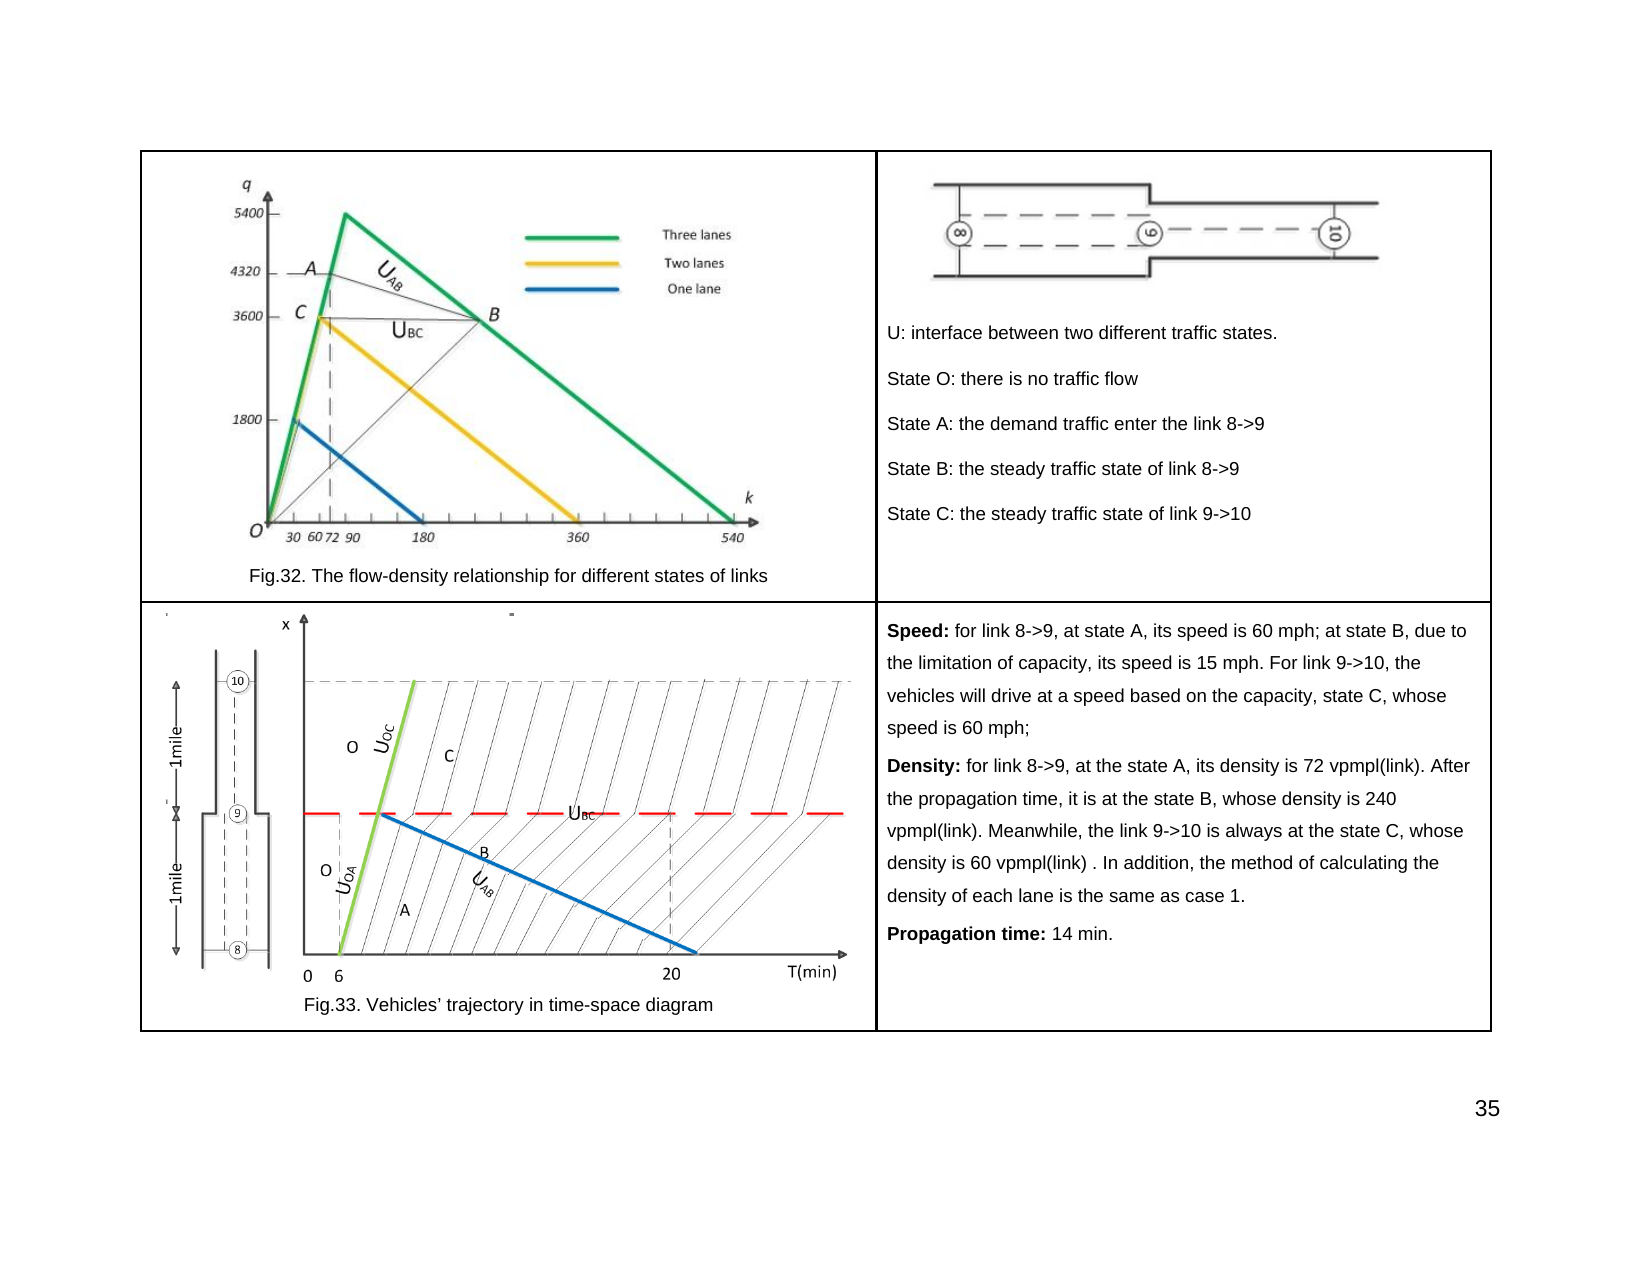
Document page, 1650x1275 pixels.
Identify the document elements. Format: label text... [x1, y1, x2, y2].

table_header Fig.32. The flow-density relationship for different states of links [142, 152, 875, 601]
table_cell Speed: for link 8->9, at state A, its speed is 60 mph; at state B, due to the limitation of capacity, its speed is 15 mph. For link 9->10, the vehicles will drive at a speed based on the capacity, state C, whose speed is 60 mph; Density: for link 8->9, at the state A, its density is 72 vpmpl(link). After the propagation time, it is at the state B, whose density is 240 vpmpl(link). Meanwhile, the link 9->10 is always at the state C, whose density is 60 vpmpl(link) . In addition, the method of calculating the density of each lane is the same as case 1. Propagation time: 14 min. [878, 603, 1490, 1030]
picture [166, 613, 852, 988]
table_cell Fig.33. Vehicles’ trajectory in time-space diagram [142, 603, 875, 1030]
picture [221, 162, 797, 559]
table_header U: interface between two different traffic states. State O: there is no traffic flow State A: the demand traffic enter the link 8->9 State B: the steady traffic state of link 8->9 State C: the steady traffic state of link 9->10 [878, 152, 1490, 601]
picture [918, 168, 1449, 313]
